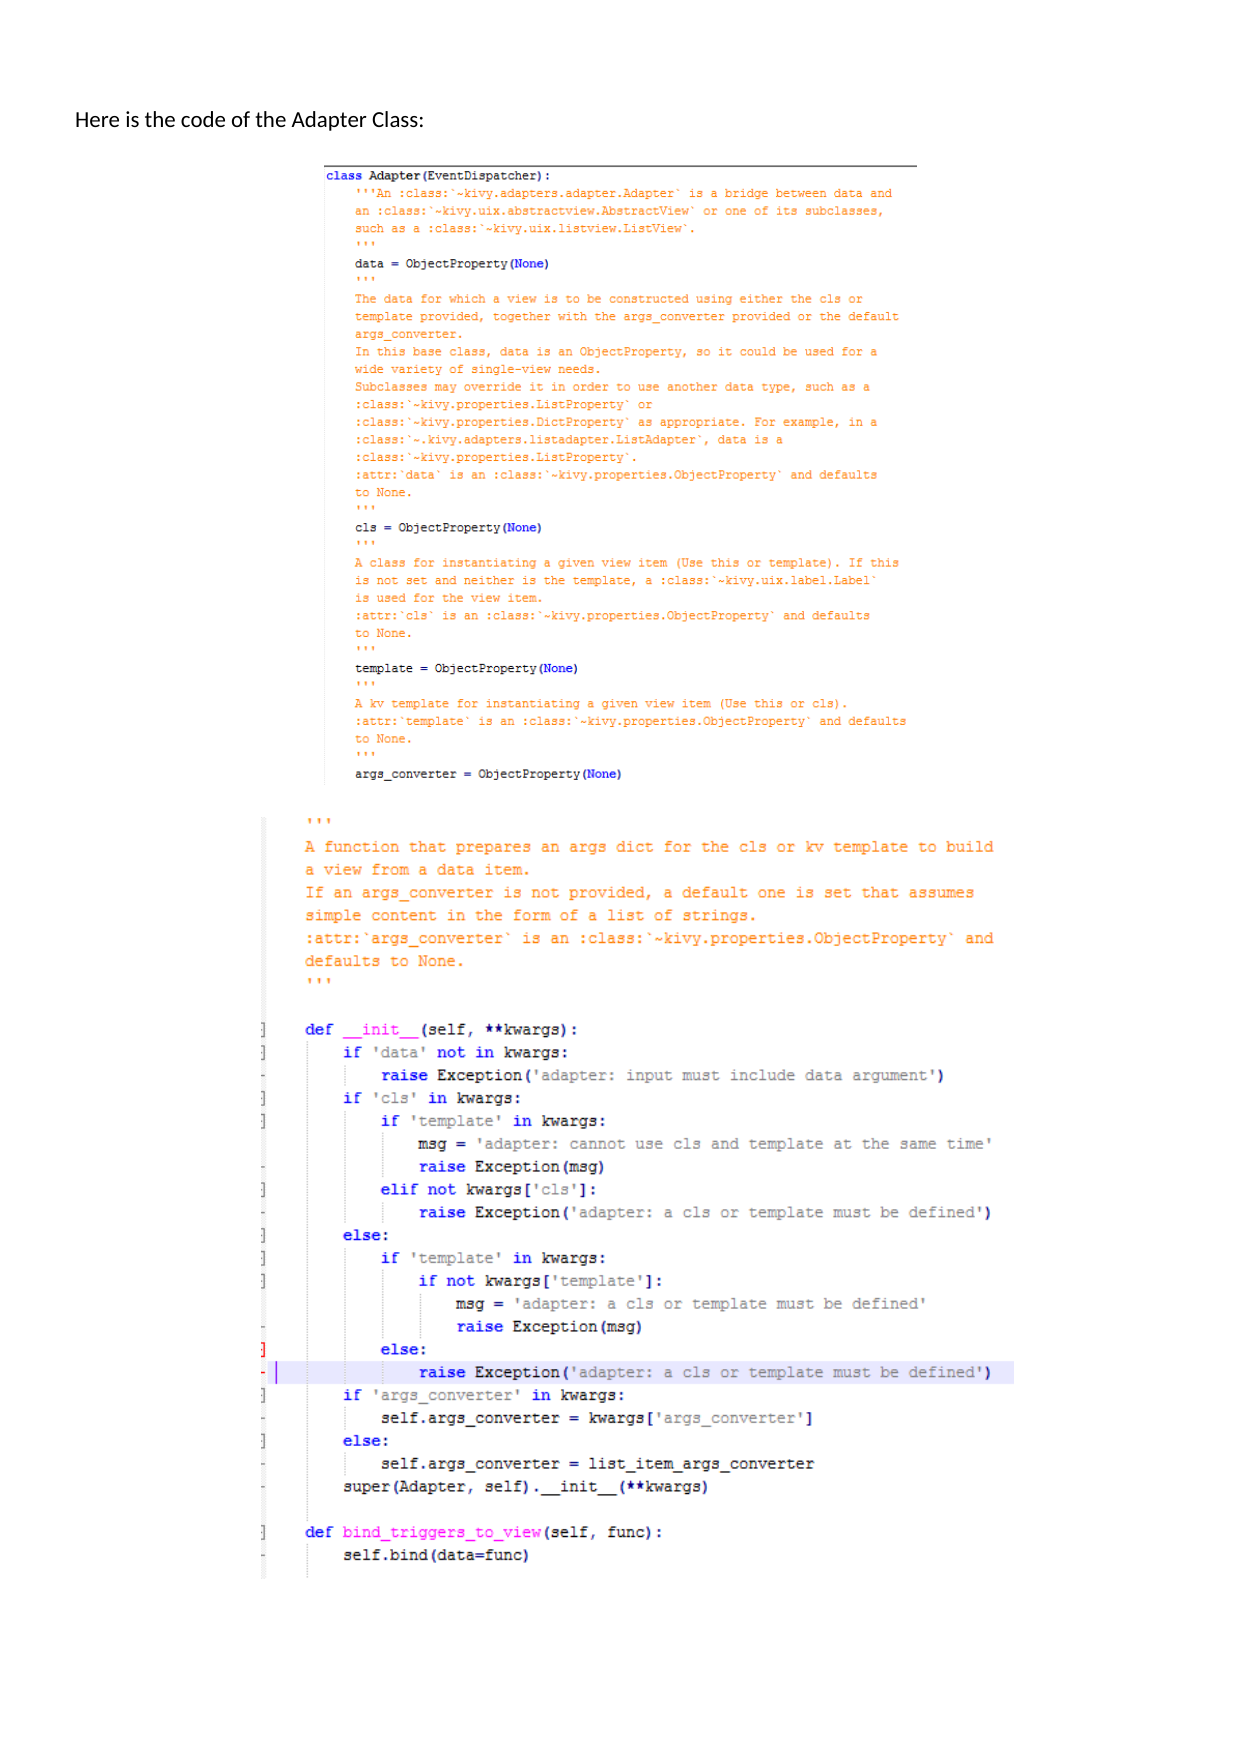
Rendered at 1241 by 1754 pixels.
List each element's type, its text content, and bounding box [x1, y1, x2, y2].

text Here is the code of the Adapter Class: [75, 105, 1165, 133]
picture [324, 165, 917, 785]
picture [261, 817, 1014, 1579]
